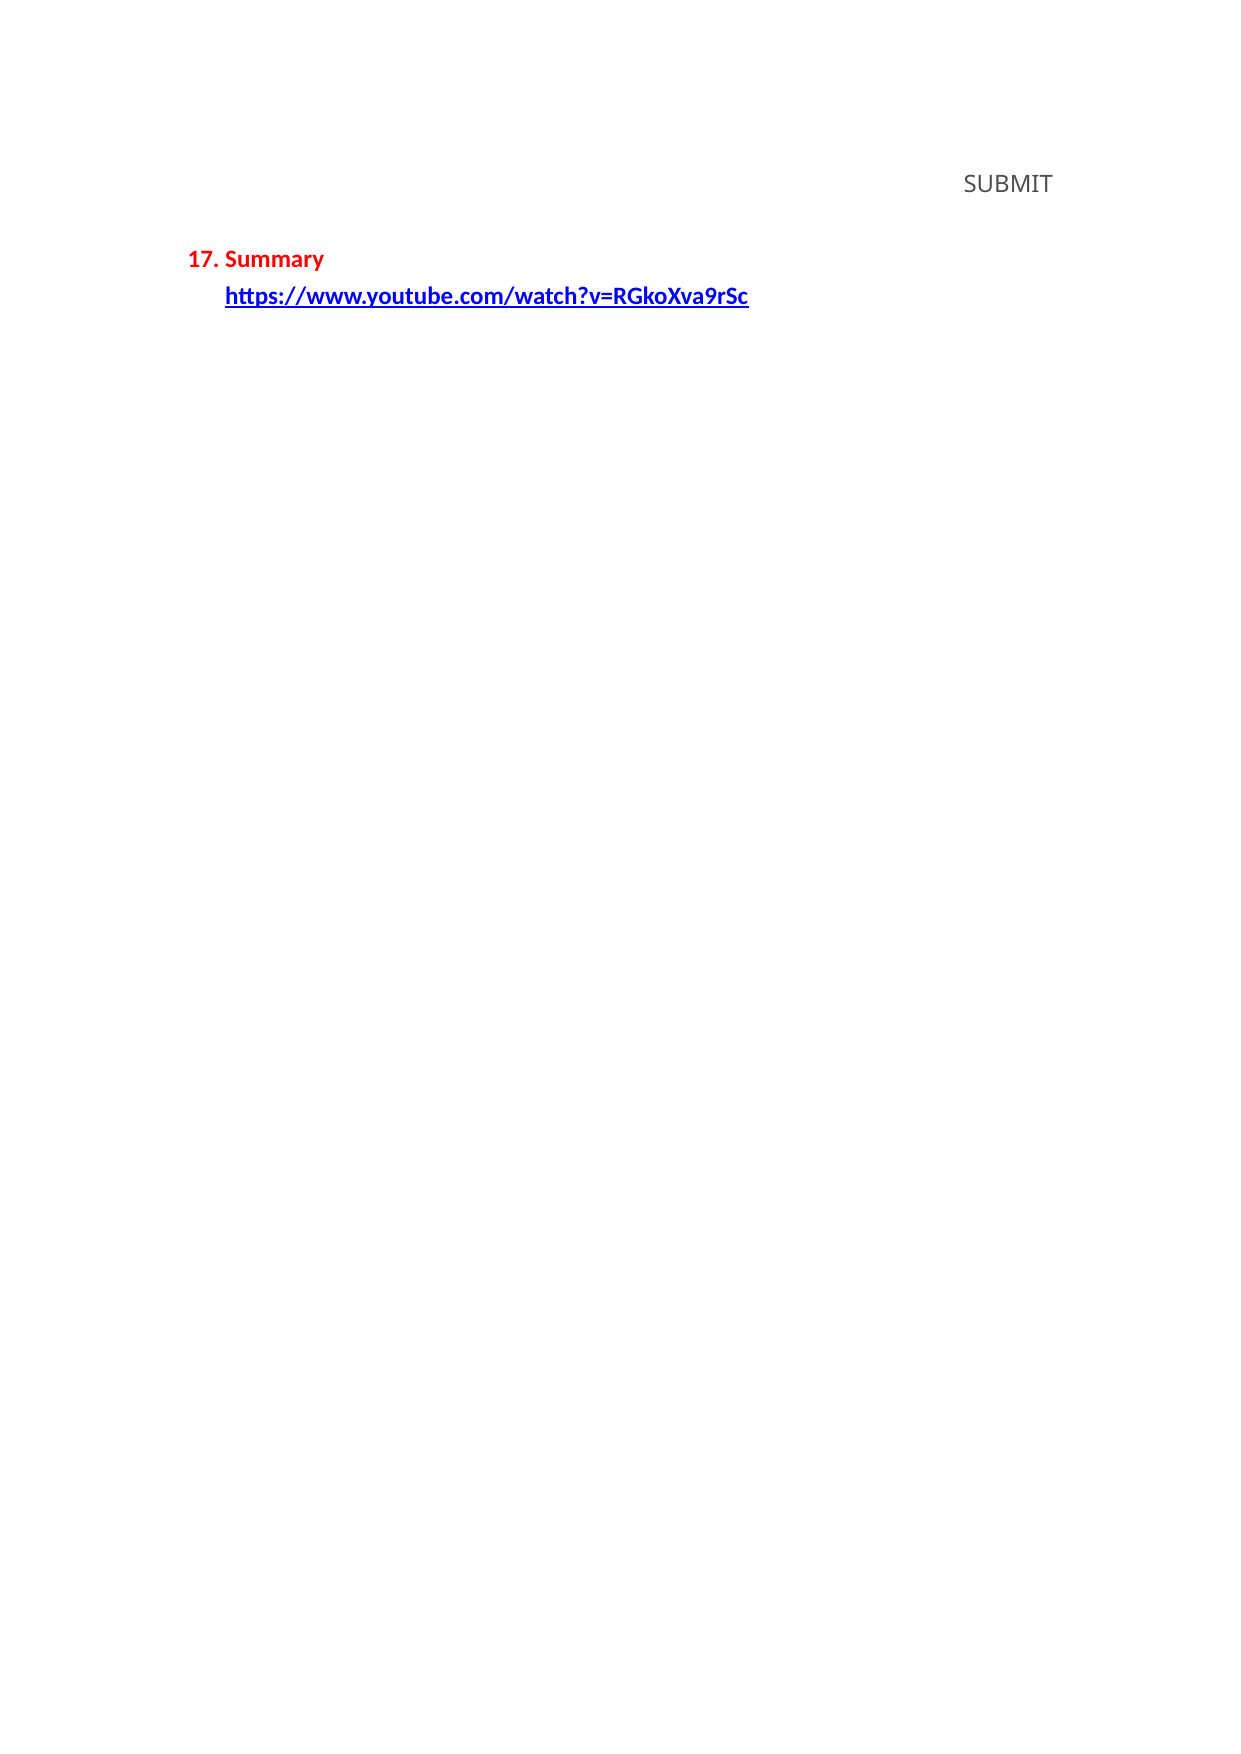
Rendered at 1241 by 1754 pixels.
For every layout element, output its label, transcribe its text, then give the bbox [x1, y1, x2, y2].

list https://www.youtube.com/watch?v=RGkoXva9rSc [225, 277, 1053, 314]
text SUBMIT [187, 164, 1053, 202]
list Summary [187, 239, 1053, 277]
